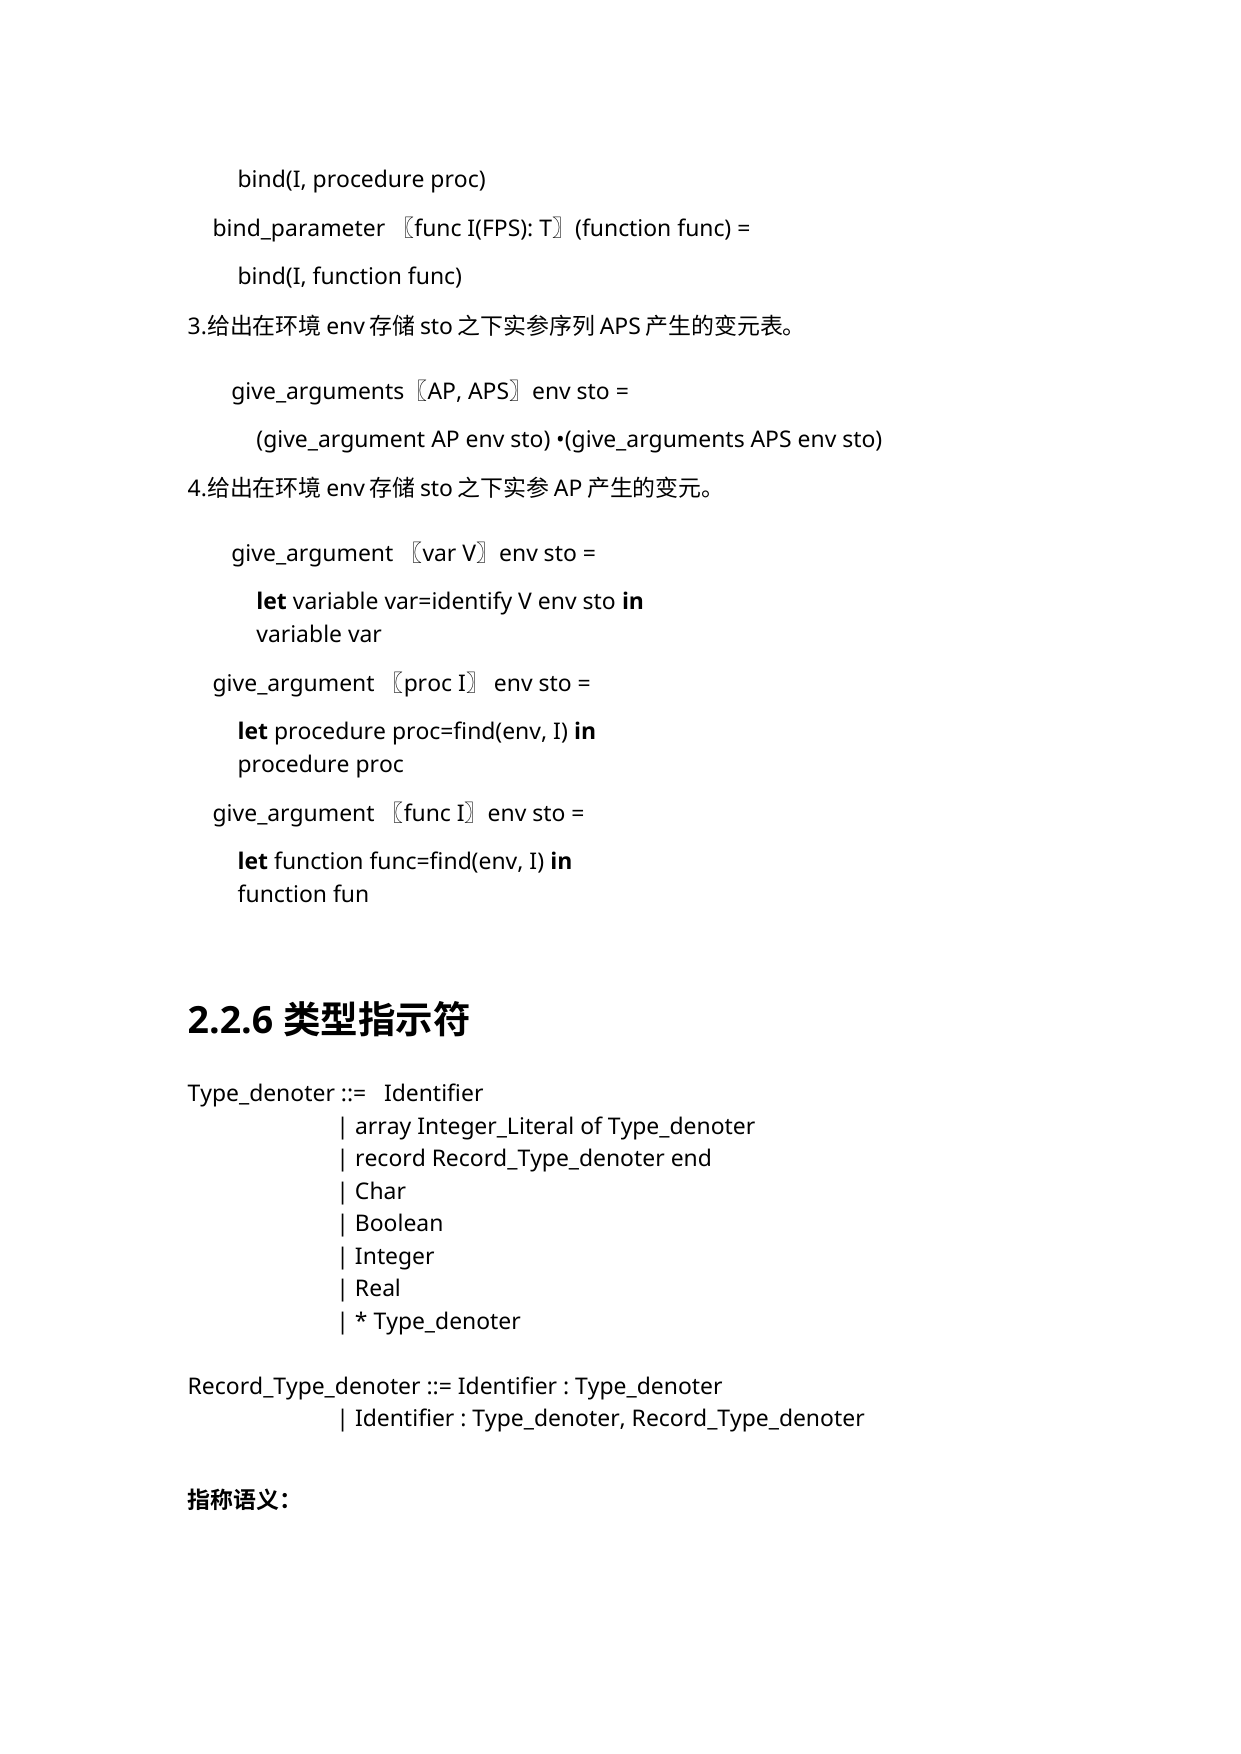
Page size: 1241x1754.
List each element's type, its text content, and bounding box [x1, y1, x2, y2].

text | array Integer_Literal of Type_denoter [312, 1109, 1053, 1142]
text 3.给出在环境env存储sto之下实参序列APS产生的变元表。 [187, 292, 1053, 357]
text | * Type_denoter [312, 1304, 1053, 1337]
text 4.给出在环境env存储sto之下实参AP产生的变元。 [187, 454, 1053, 519]
text Type_denoter ::= Identifier [187, 1077, 1053, 1109]
text let function func=find(env, I) in [237, 844, 1053, 877]
text bind(I, function func) [237, 259, 1053, 292]
text function fun [237, 877, 1053, 909]
text | Char [312, 1174, 1053, 1207]
text Record_Type_denoter ::= Identifier : Type_denoter [187, 1369, 1053, 1402]
text procedure proc [237, 747, 1053, 779]
text 指称语义： [187, 1467, 1053, 1532]
text | Identifier : Type_denoter, Record_Type_denoter [312, 1402, 1053, 1434]
text (give_argument AP env sto) •(give_arguments APS env sto) [212, 422, 1053, 454]
text | Integer [312, 1239, 1053, 1272]
text bind_parameter 〖func I(FPS): T〗(function func) = [212, 194, 1053, 259]
text | record Record_Type_denoter end [312, 1142, 1053, 1174]
text variable var [212, 617, 1053, 649]
text let procedure proc=find(env, I) in [237, 714, 1053, 747]
text | Boolean [312, 1207, 1053, 1239]
text give_arguments〖AP, APS〗env sto = [187, 357, 1053, 422]
text give_argument 〖func I〗env sto = [212, 779, 1053, 844]
text | Real [312, 1272, 1053, 1304]
text bind(I, procedure proc) [237, 162, 1053, 194]
text give_argument 〖proc I〗 env sto = [212, 649, 1053, 714]
text 2.2.6 类型指示符 [187, 984, 1053, 1049]
text let variable var=identify V env sto in [212, 584, 1053, 617]
text give_argument 〖var V〗env sto = [187, 519, 1053, 584]
